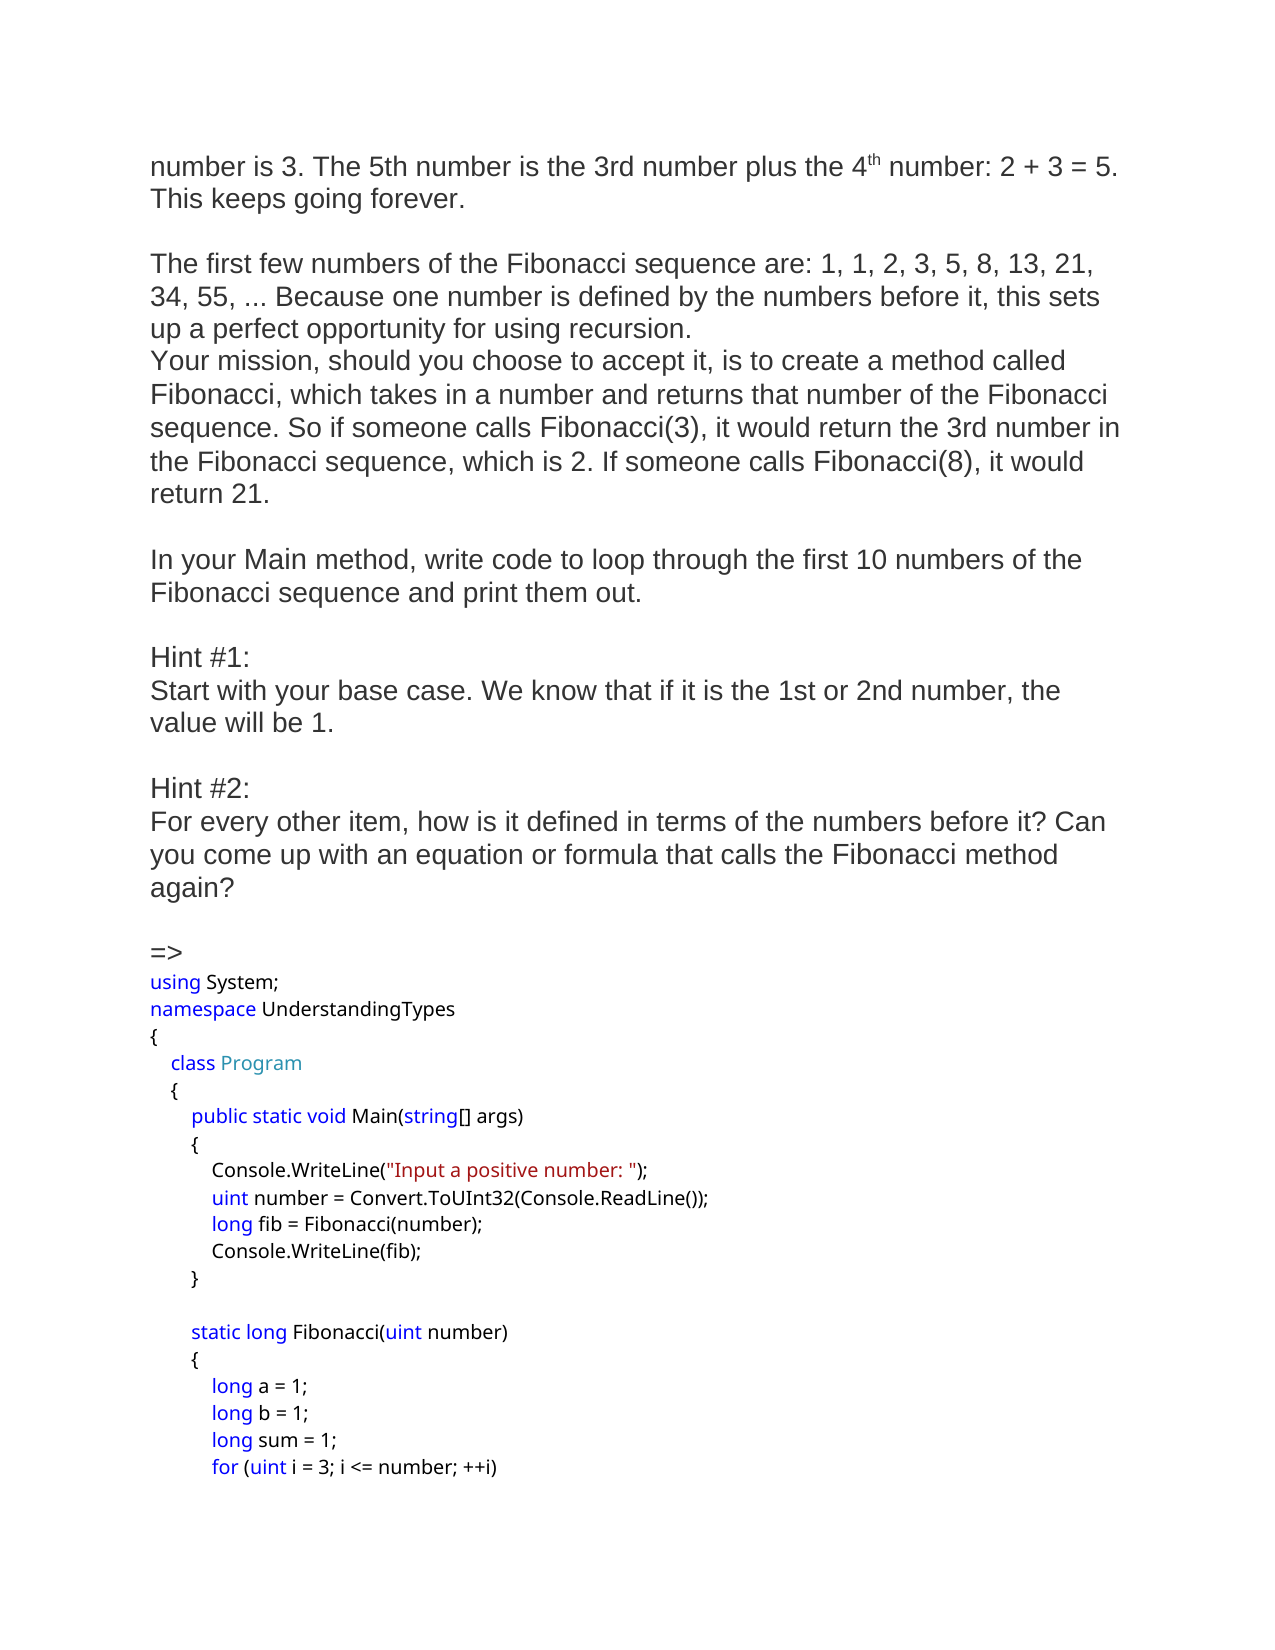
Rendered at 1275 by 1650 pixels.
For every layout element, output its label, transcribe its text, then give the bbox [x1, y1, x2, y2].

text Hint #1: [150, 641, 1125, 674]
text namespace UnderstandingTypes [150, 995, 1125, 1022]
text Start with your base case. We know that if it is the 1st or 2nd number, the value will be 1. [150, 674, 1125, 739]
text long fib = Fibonacci(number); [150, 1211, 1125, 1238]
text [150, 150, 1125, 215]
text Your mission, should you choose to accept it, is to create a method called [150, 344, 1125, 377]
text For every other item, how is it defined in terms of the numbers before it? Can you come up with an equation or formula that calls the Fibonacci method again? [150, 805, 1125, 903]
text using System; [150, 968, 1125, 995]
text { [150, 1130, 1125, 1157]
text uint number = Convert.ToUInt32(Console.ReadLine()); [150, 1184, 1125, 1211]
text Fibonacci, which takes in a number and returns that number of the Fibonacci sequence. So if someone calls Fibonacci(3), it would return the 3rd number in the Fibonacci sequence, which is 2. If someone calls Fibonacci(8), it would return 21. [150, 377, 1125, 510]
text long a = 1; [150, 1373, 1125, 1399]
text Console.WriteLine("Input a positive number: "); [150, 1157, 1125, 1184]
text long sum = 1; [150, 1427, 1125, 1453]
text static long Fibonacci(uint number) [150, 1319, 1125, 1346]
text Console.WriteLine(fib); [150, 1238, 1125, 1265]
text for (uint i = 3; i <= number; ++i) [150, 1453, 1125, 1481]
text } [150, 1265, 1125, 1292]
text In your Main method, write code to loop through the first 10 numbers of the Fibonacci sequence and print them out. [150, 542, 1125, 608]
text The first few numbers of the Fibonacci sequence are: 1, 1, 2, 3, 5, 8, 13, 21, 34, 55, ... Because one number is defined by the numbers before it, this sets up a perfect opportunity for using recursion. [150, 247, 1125, 344]
text public static void Main(string[] args) [150, 1103, 1125, 1130]
text long b = 1; [150, 1399, 1125, 1427]
text { [150, 1022, 1125, 1049]
text Hint #2: [150, 771, 1125, 805]
text { [150, 1076, 1125, 1103]
text { [150, 1346, 1125, 1373]
text class Program [150, 1049, 1125, 1076]
text => [150, 936, 1125, 968]
